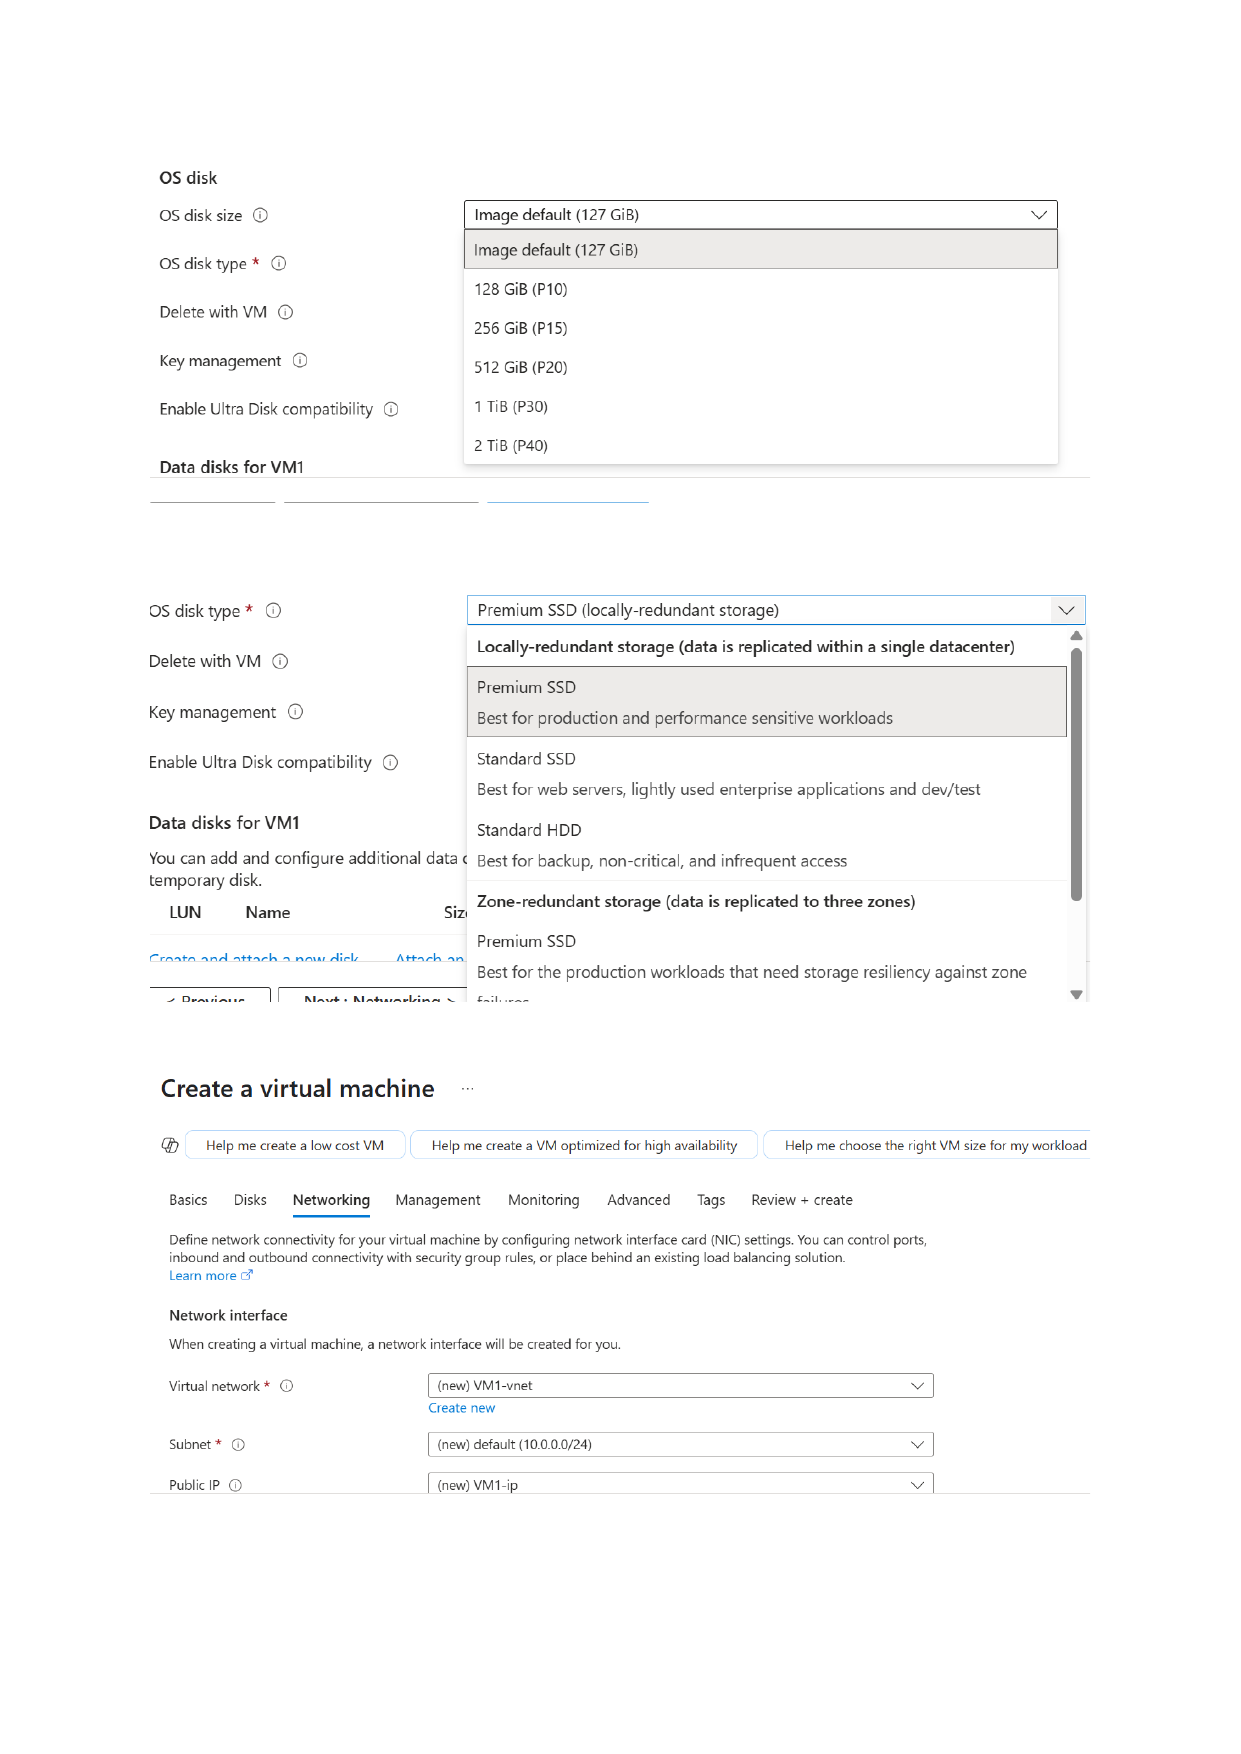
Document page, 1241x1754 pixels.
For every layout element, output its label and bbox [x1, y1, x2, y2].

picture [150, 1067, 1091, 1513]
picture [150, 150, 1091, 503]
picture [150, 568, 1091, 1002]
